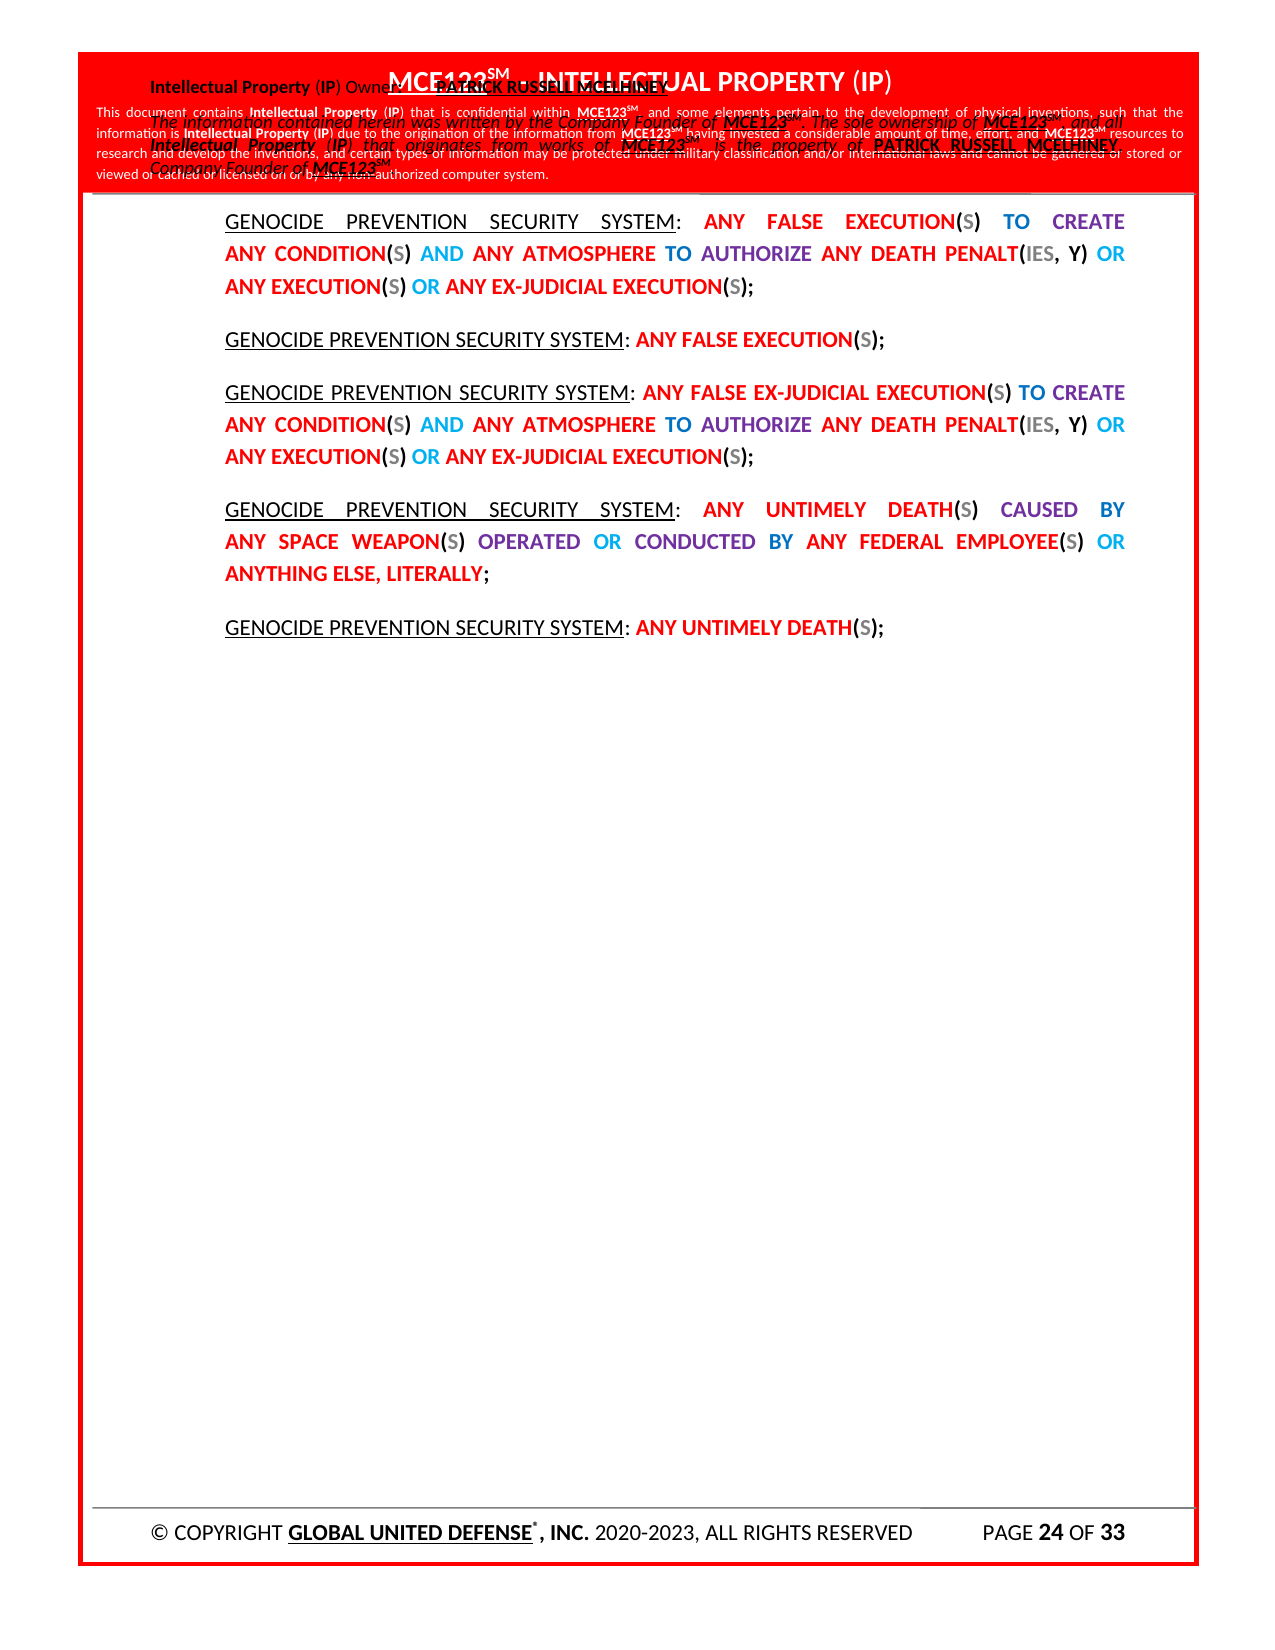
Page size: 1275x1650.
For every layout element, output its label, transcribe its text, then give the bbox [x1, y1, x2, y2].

text GENOCIDE PREVENTION SECURITY SYSTEM: ANY UNTIMELY DEATH(S); [225, 613, 1125, 641]
text GENOCIDE PREVENTION SECURITY SYSTEM: ANY FALSE EXECUTION(S); [225, 325, 1125, 353]
text GENOCIDE PREVENTION SECURITY SYSTEM: ANY UNTIMELY DEATH(S) CAUSED BY ANY SPACE WEAPON(S) OPERATED OR CONDUCTED BY ANY FEDERAL EMPLOYEE(S) OR ANYTHING ELSE, LITERALLY; [225, 495, 1125, 588]
text GENOCIDE PREVENTION SECURITY SYSTEM: ANY FALSE EXECUTION(S) TO CREATE ANY CONDITION(S) AND ANY ATMOSPHERE TO AUTHORIZE ANY DEATH PENALT(IES, Y) OR ANY EXECUTION(S) OR ANY EX-JUDICIAL EXECUTION(S); [225, 207, 1125, 300]
text GENOCIDE PREVENTION SECURITY SYSTEM: ANY FALSE EX-JUDICIAL EXECUTION(S) TO CREATE ANY CONDITION(S) AND ANY ATMOSPHERE TO AUTHORIZE ANY DEATH PENALT(IES, Y) OR ANY EXECUTION(S) OR ANY EX-JUDICIAL EXECUTION(S); [225, 378, 1125, 470]
